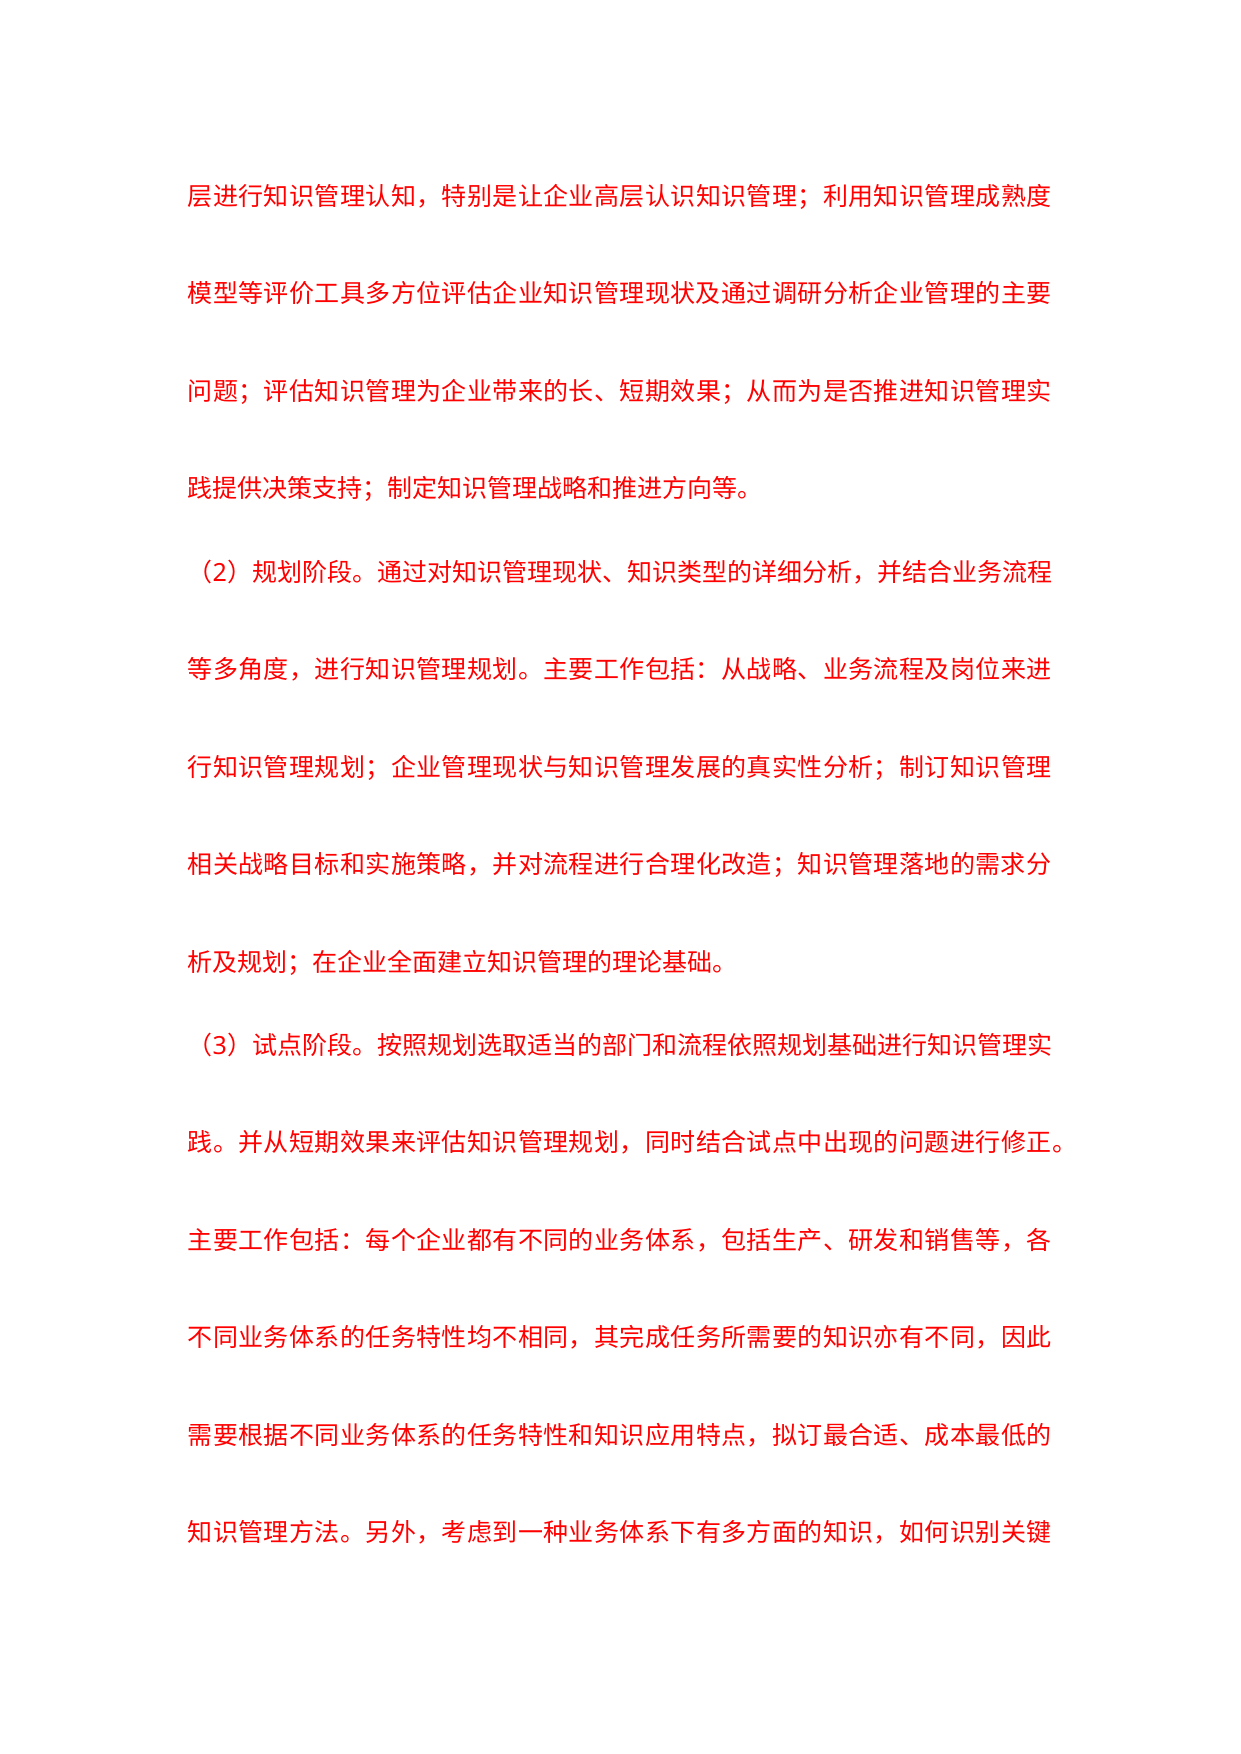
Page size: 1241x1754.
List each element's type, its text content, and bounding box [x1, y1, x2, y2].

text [187, 162, 1053, 519]
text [187, 1011, 1053, 1563]
text （2）规划阶段。通过对知识管理现状、知识类型的详细分析，并结合业务流程等多角度，进行知识管理规划。主要工作包括：从战略、业务流程及岗位来进行知识管理规划；企业管理现状与知识管理发展的真实性分析；制订知识管理相关战略目标和实施策略，并对流程进行合理化改造；知识管理落地的需求分析及规划；在企业全面建立知识管理的理论基础。 [187, 538, 1053, 993]
